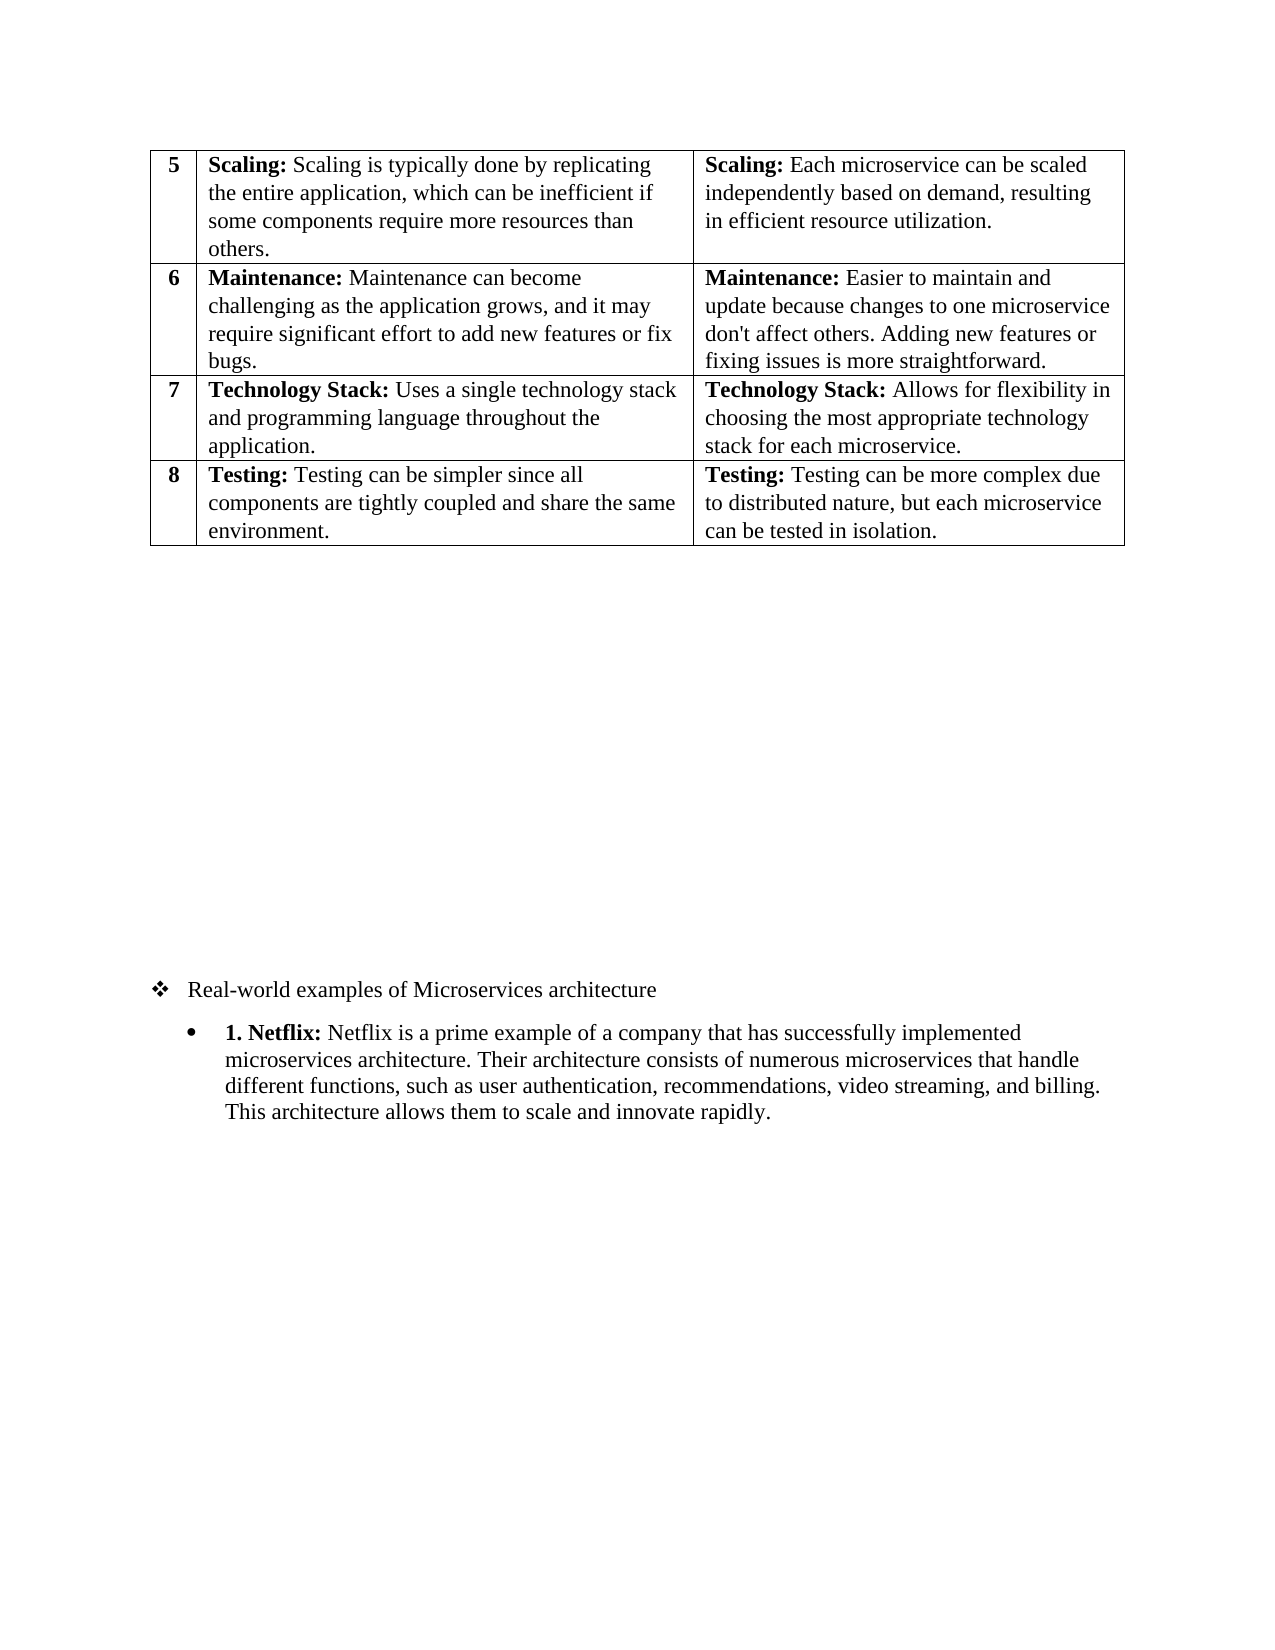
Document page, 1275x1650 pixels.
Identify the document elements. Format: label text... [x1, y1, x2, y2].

table_cell 8 [151, 461, 196, 545]
list 1. Netflix: Netflix is a prime example of a company that has successfully implemented microservices architecture. Their architecture consists of numerous microservices that handle different functions, such as user authentication, recommendations, video streaming, and billing. This architecture allows them to scale and innovate rapidly. [187, 1019, 1125, 1125]
table_cell 7 [151, 376, 196, 460]
table_cell Technology Stack: Uses a single technology stack and programming language throughout the application. [197, 376, 693, 460]
table_cell Maintenance: Easier to maintain and update because changes to one microservice don't affect others. Adding new features or fixing issues is more straightforward. [694, 264, 1124, 375]
table_cell Testing: Testing can be more complex due to distributed nature, but each microservice can be tested in isolation. [694, 461, 1124, 545]
table_cell Technology Stack: Allows for flexibility in choosing the most appropriate technology stack for each microservice. [694, 376, 1124, 460]
list Real-world examples of Microservices architecture [150, 976, 1125, 1003]
table_cell 6 [151, 264, 196, 375]
table_cell Testing: Testing can be simpler since all components are tightly coupled and share the same environment. [197, 461, 693, 545]
table_cell Scaling: Each microservice can be scaled independently based on demand, resulting in efficient resource utilization. [694, 151, 1124, 263]
table_cell Scaling: Scaling is typically done by replicating the entire application, which can be inefficient if some components require more resources than others. [197, 151, 693, 263]
table_cell 5 [151, 151, 196, 263]
table_cell Maintenance: Maintenance can become challenging as the application grows, and it may require significant effort to add new features or fix bugs. [197, 264, 693, 375]
